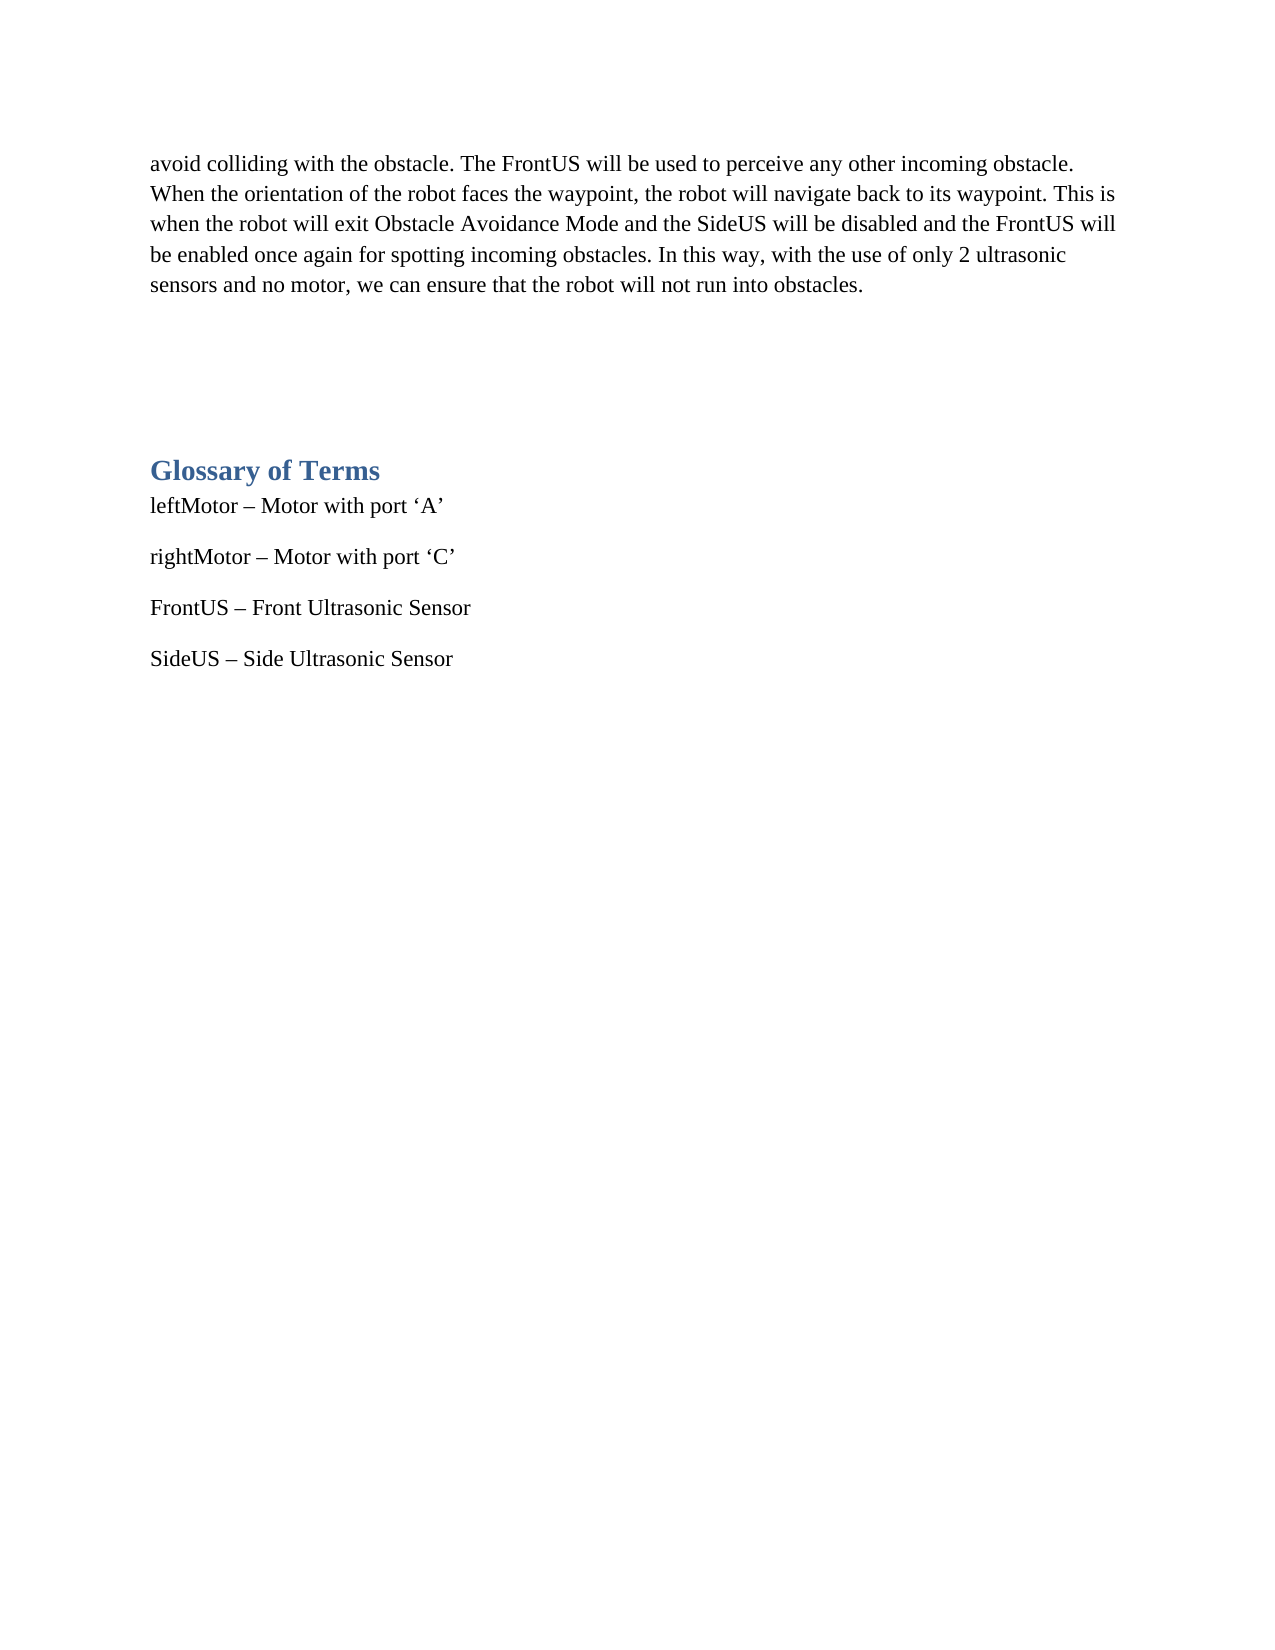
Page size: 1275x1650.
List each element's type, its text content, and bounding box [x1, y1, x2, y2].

text rightMotor – Motor with port ‘C’ [150, 543, 1125, 569]
subtitle Glossary of Terms [150, 453, 1125, 487]
text SideUS – Side Ultrasonic Sensor [150, 645, 1125, 671]
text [150, 150, 1125, 297]
text FrontUS – Front Ultrasonic Sensor [150, 594, 1125, 620]
text leftMotor – Motor with port ‘A’ [150, 492, 1125, 518]
